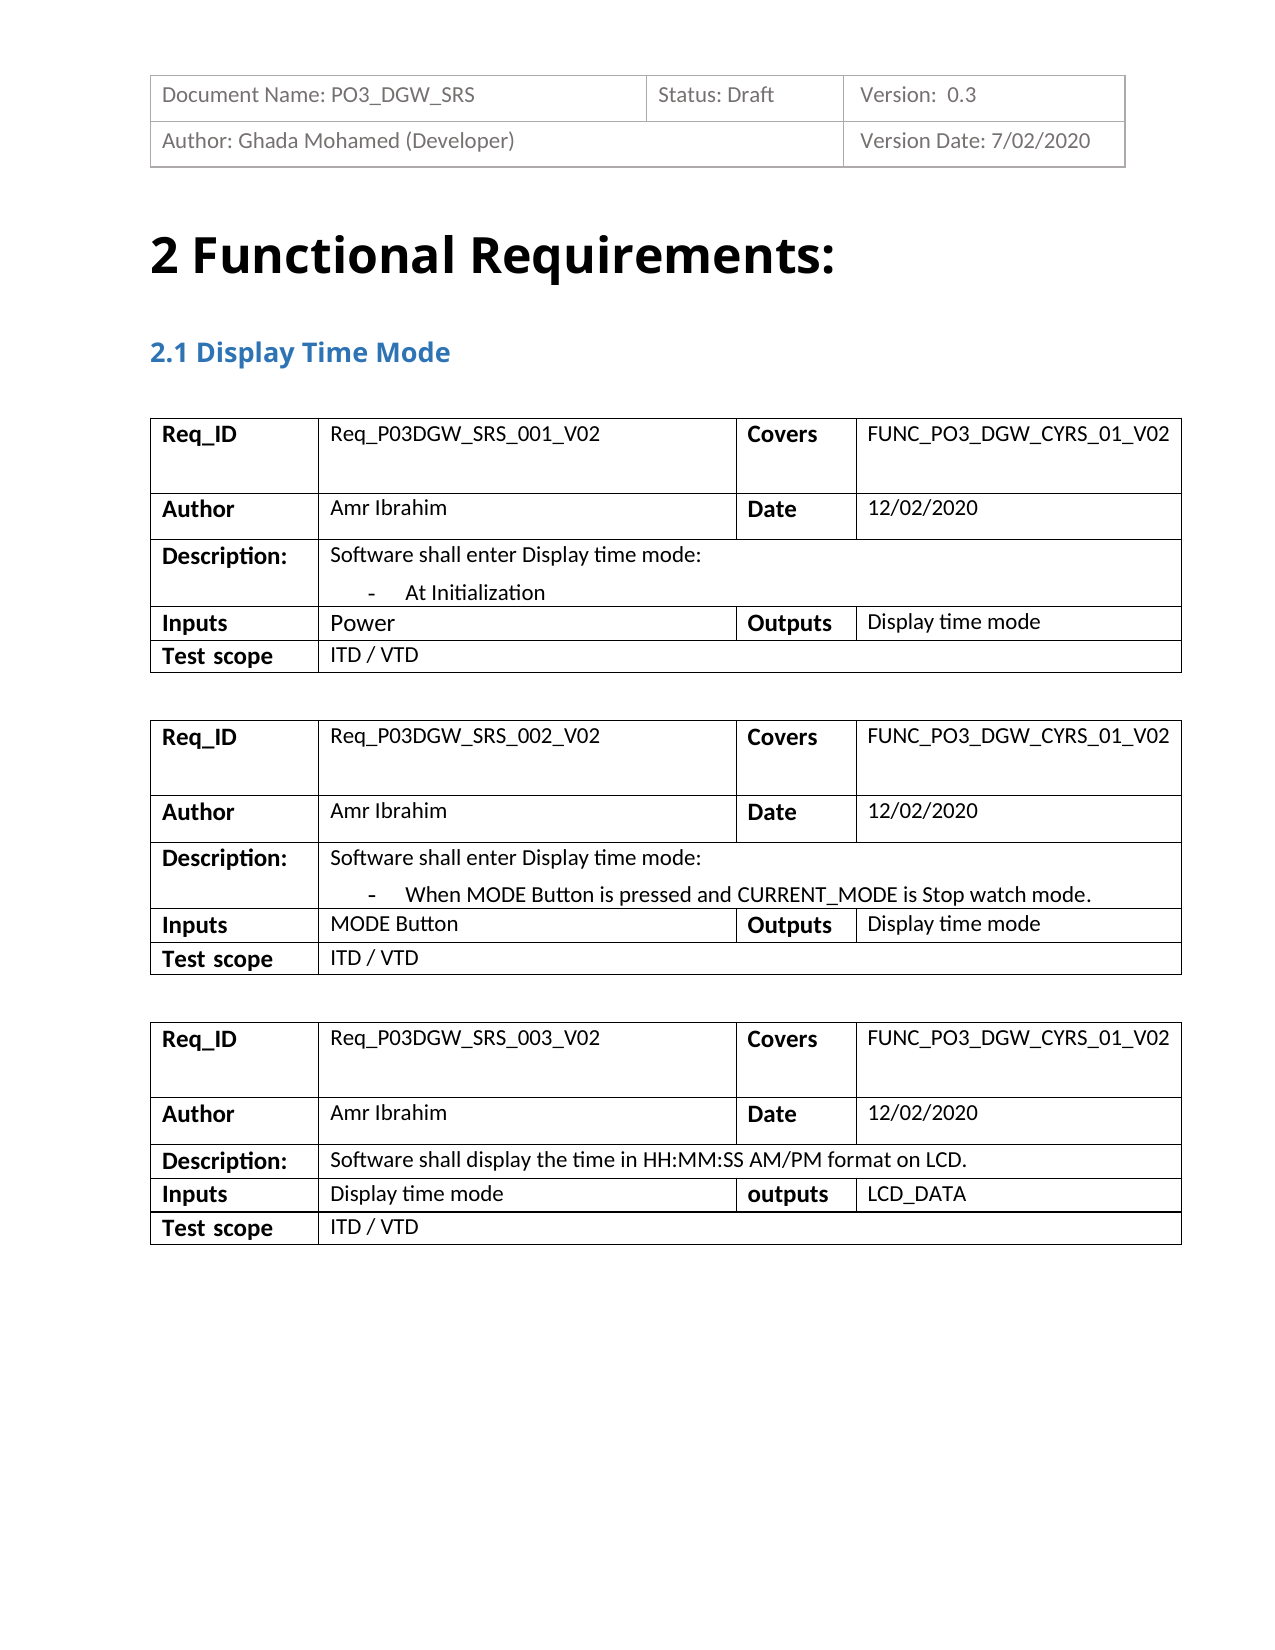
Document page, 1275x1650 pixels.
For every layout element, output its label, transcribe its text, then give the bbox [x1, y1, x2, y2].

table_cell Description: [151, 843, 318, 908]
table_cell Description: [151, 1145, 318, 1178]
table_header FUNC_PO3_DGW_CYRS_01_V02 [857, 721, 1181, 795]
table_cell Outputs [737, 607, 856, 639]
table_header Req_ID [151, 1023, 318, 1097]
table_cell Description: [151, 540, 318, 606]
table_cell Inputs [151, 1179, 318, 1211]
table_cell Author [151, 796, 318, 842]
table_header FUNC_PO3_DGW_CYRS_01_V02 [857, 1023, 1181, 1097]
table_header Req_P03DGW_SRS_001_V02 [319, 419, 736, 492]
table_cell Amr Ibrahim [319, 796, 736, 842]
table_header Covers [737, 419, 856, 492]
table_cell Software shall enter Display time mode: When MODE Button is pressed and CURRENT_MODE is Stop watch mode. [319, 843, 1181, 908]
table_header Covers [737, 1023, 856, 1097]
table_header Covers [737, 721, 856, 795]
table_cell Date [737, 494, 856, 539]
table_cell 12/02/2020 [857, 494, 1181, 539]
table_cell Date [737, 796, 856, 842]
table_cell Test scope [151, 1213, 318, 1244]
table_header Req_P03DGW_SRS_003_V02 [319, 1023, 736, 1097]
table_cell ITD / VTD [319, 641, 1181, 672]
table_cell Date [737, 1098, 856, 1144]
table_header Req_P03DGW_SRS_002_V02 [319, 721, 736, 795]
table_cell outputs [737, 1179, 856, 1211]
table_cell Inputs [151, 607, 318, 639]
table_cell Display time mode [857, 607, 1181, 639]
table_cell LCD_DATA [857, 1179, 1181, 1211]
table_header Req_ID [151, 721, 318, 795]
table_header FUNC_PO3_DGW_CYRS_01_V02 [857, 419, 1181, 492]
table_cell 12/02/2020 [857, 796, 1181, 842]
table_cell Software shall display the time in HH:MM:SS AM/PM format on LCD. [319, 1145, 1181, 1178]
table_cell ITD / VTD [319, 943, 1181, 974]
table_cell ITD / VTD [319, 1213, 1181, 1244]
table_cell Test scope [151, 641, 318, 672]
table_cell Author [151, 494, 318, 539]
table_cell Power [319, 607, 736, 639]
table_cell Amr Ibrahim [319, 494, 736, 539]
table_cell Display time mode [319, 1179, 736, 1211]
table_cell Display time mode [857, 909, 1181, 942]
table_cell MODE Button [319, 909, 736, 942]
table_cell Author [151, 1098, 318, 1144]
table_cell Outputs [737, 909, 856, 942]
table_cell Inputs [151, 909, 318, 942]
table_cell Amr Ibrahim [319, 1098, 736, 1144]
table_cell Software shall enter Display time mode: At Initialization [319, 540, 1181, 606]
table_cell Test scope [151, 943, 318, 974]
table_header Req_ID [151, 419, 318, 492]
subtitle 2 Functional Requirements: [150, 221, 1125, 289]
table_cell 12/02/2020 [857, 1098, 1181, 1144]
subtitle 2.1 Display Time Mode [150, 334, 1125, 371]
